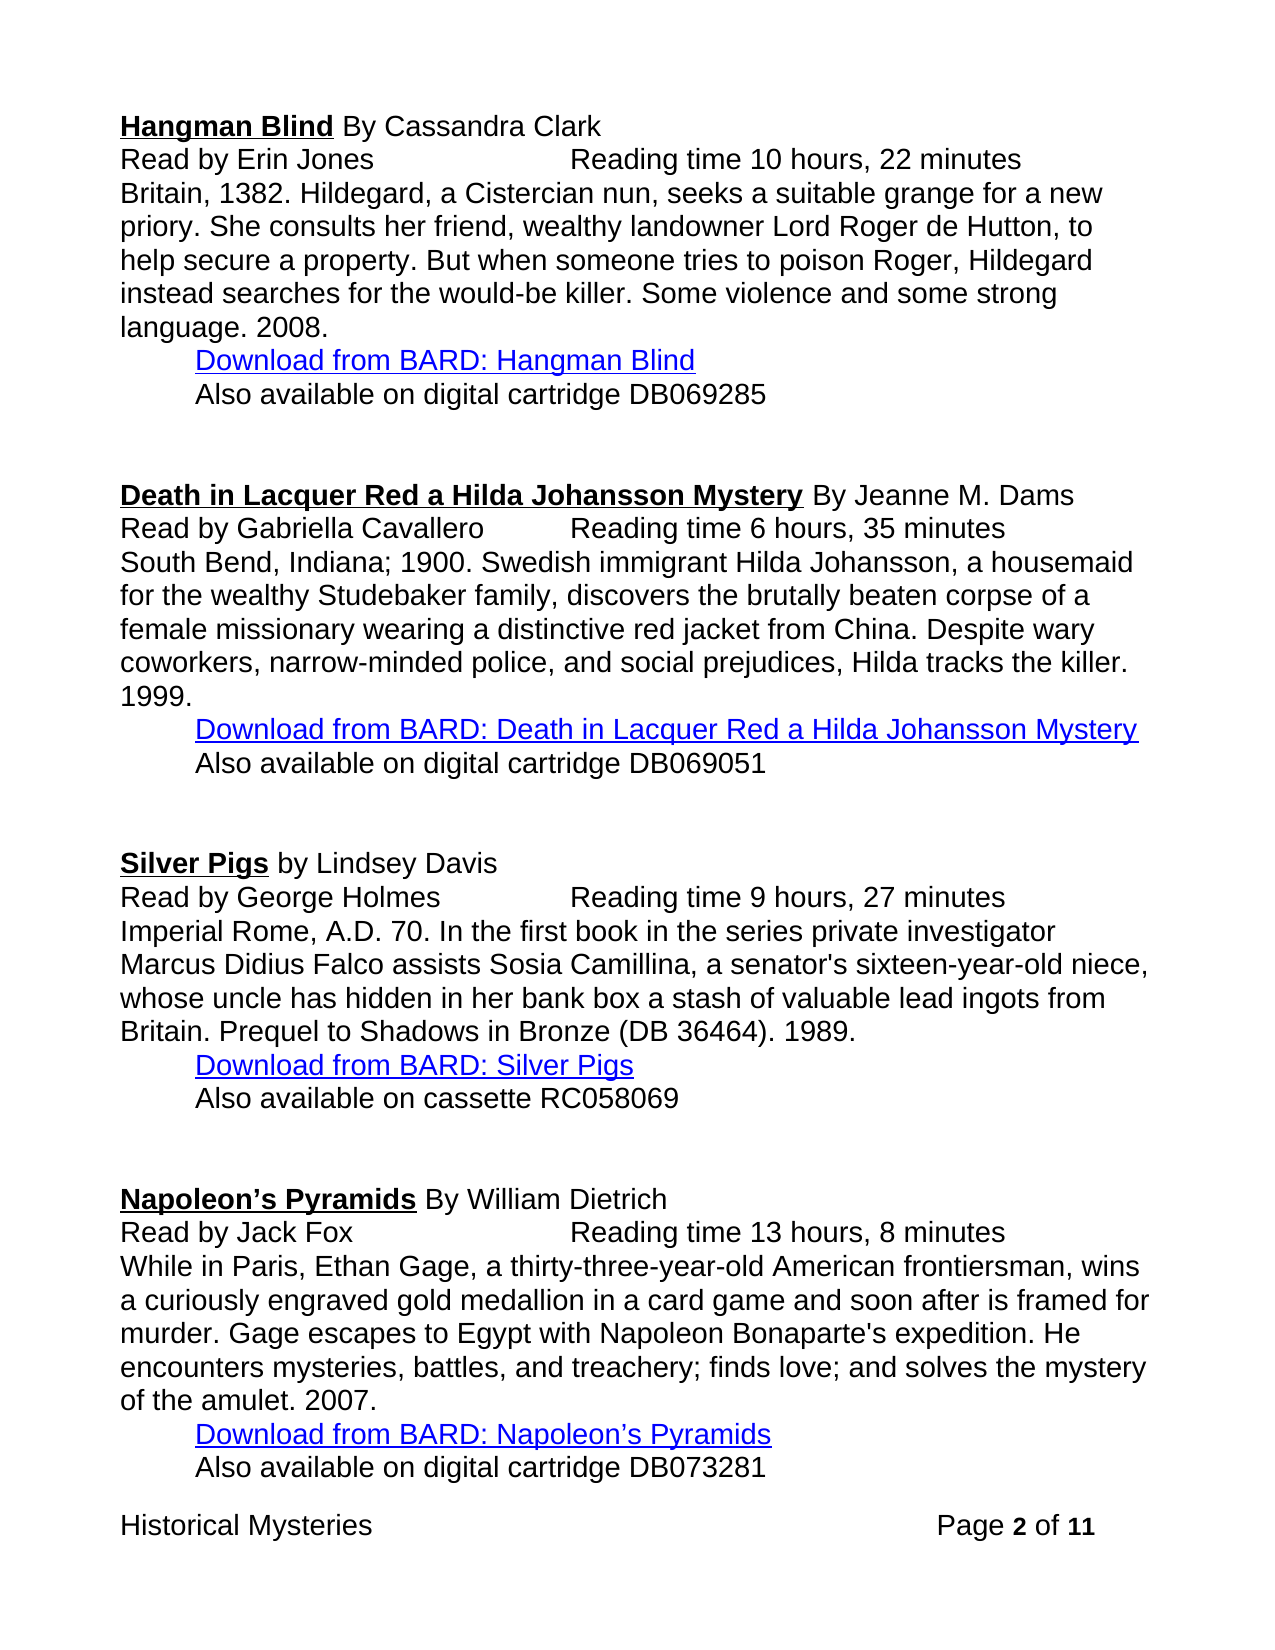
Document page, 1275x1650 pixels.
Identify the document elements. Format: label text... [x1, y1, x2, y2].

text While in Paris, Ethan Gage, a thirty-three-year-old American frontiersman, wins a curiously engraved gold medallion in a card game and soon after is framed for murder. Gage escapes to Egypt with Napoleon Bonaparte's expedition. He encounters mysteries, battles, and treachery; finds love; and solves the mystery of the amulet. 2007. [120, 1249, 1155, 1417]
text Also available on digital cartridge DB069051 [120, 746, 1155, 779]
text Hangman Blind By Cassandra Clark [120, 108, 1155, 142]
text Also available on cassette RC058069 [120, 1081, 1155, 1115]
text Read by Gabriella Cavallero Reading time 6 hours, 35 minutes [120, 511, 1155, 544]
text Also available on digital cartridge DB073281 [120, 1450, 1155, 1484]
text Napoleon’s Pyramids By William Dietrich [120, 1182, 1155, 1215]
text Read by Jack Fox Reading time 13 hours, 8 minutes [120, 1215, 1155, 1249]
text Read by George Holmes Reading time 9 hours, 27 minutes [120, 880, 1155, 913]
text Download from BARD: Silver Pigs [120, 1048, 1155, 1081]
text Download from BARD: Death in Lacquer Red a Hilda Johansson Mystery [120, 712, 1155, 746]
text Download from BARD: Hangman Blind [120, 343, 1155, 377]
text Read by Erin Jones Reading time 10 hours, 22 minutes [120, 142, 1155, 176]
text Death in Lacquer Red a Hilda Johansson Mystery By Jeanne M. Dams [120, 477, 1155, 511]
text Imperial Rome, A.D. 70. In the first book in the series private investigator Marcus Didius Falco assists Sosia Camillina, a senator's sixteen-year-old niece, whose uncle has hidden in her bank box a stash of valuable lead ingots from Britain. Prequel to Shadows in Bronze (DB 36464). 1989. [120, 913, 1155, 1048]
text Silver Pigs by Lindsey Davis [120, 846, 1155, 880]
text Also available on digital cartridge DB069285 [120, 377, 1155, 410]
text Britain, 1382. Hildegard, a Cistercian nun, seeks a suitable grange for a new priory. She consults her friend, wealthy landowner Lord Roger de Hutton, to help secure a property. But when someone tries to poison Roger, Hildegard instead searches for the would-be killer. Some violence and some strong language. 2008. [120, 176, 1155, 343]
text South Bend, Indiana; 1900. Swedish immigrant Hilda Johansson, a housemaid for the wealthy Studebaker family, discovers the brutally beaten corpse of a female missionary wearing a distinctive red jacket from China. Despite wary coworkers, narrow-minded police, and social prejudices, Hilda tracks the killer. 1999. [120, 544, 1155, 712]
text Download from BARD: Napoleon’s Pyramids [120, 1417, 1155, 1450]
